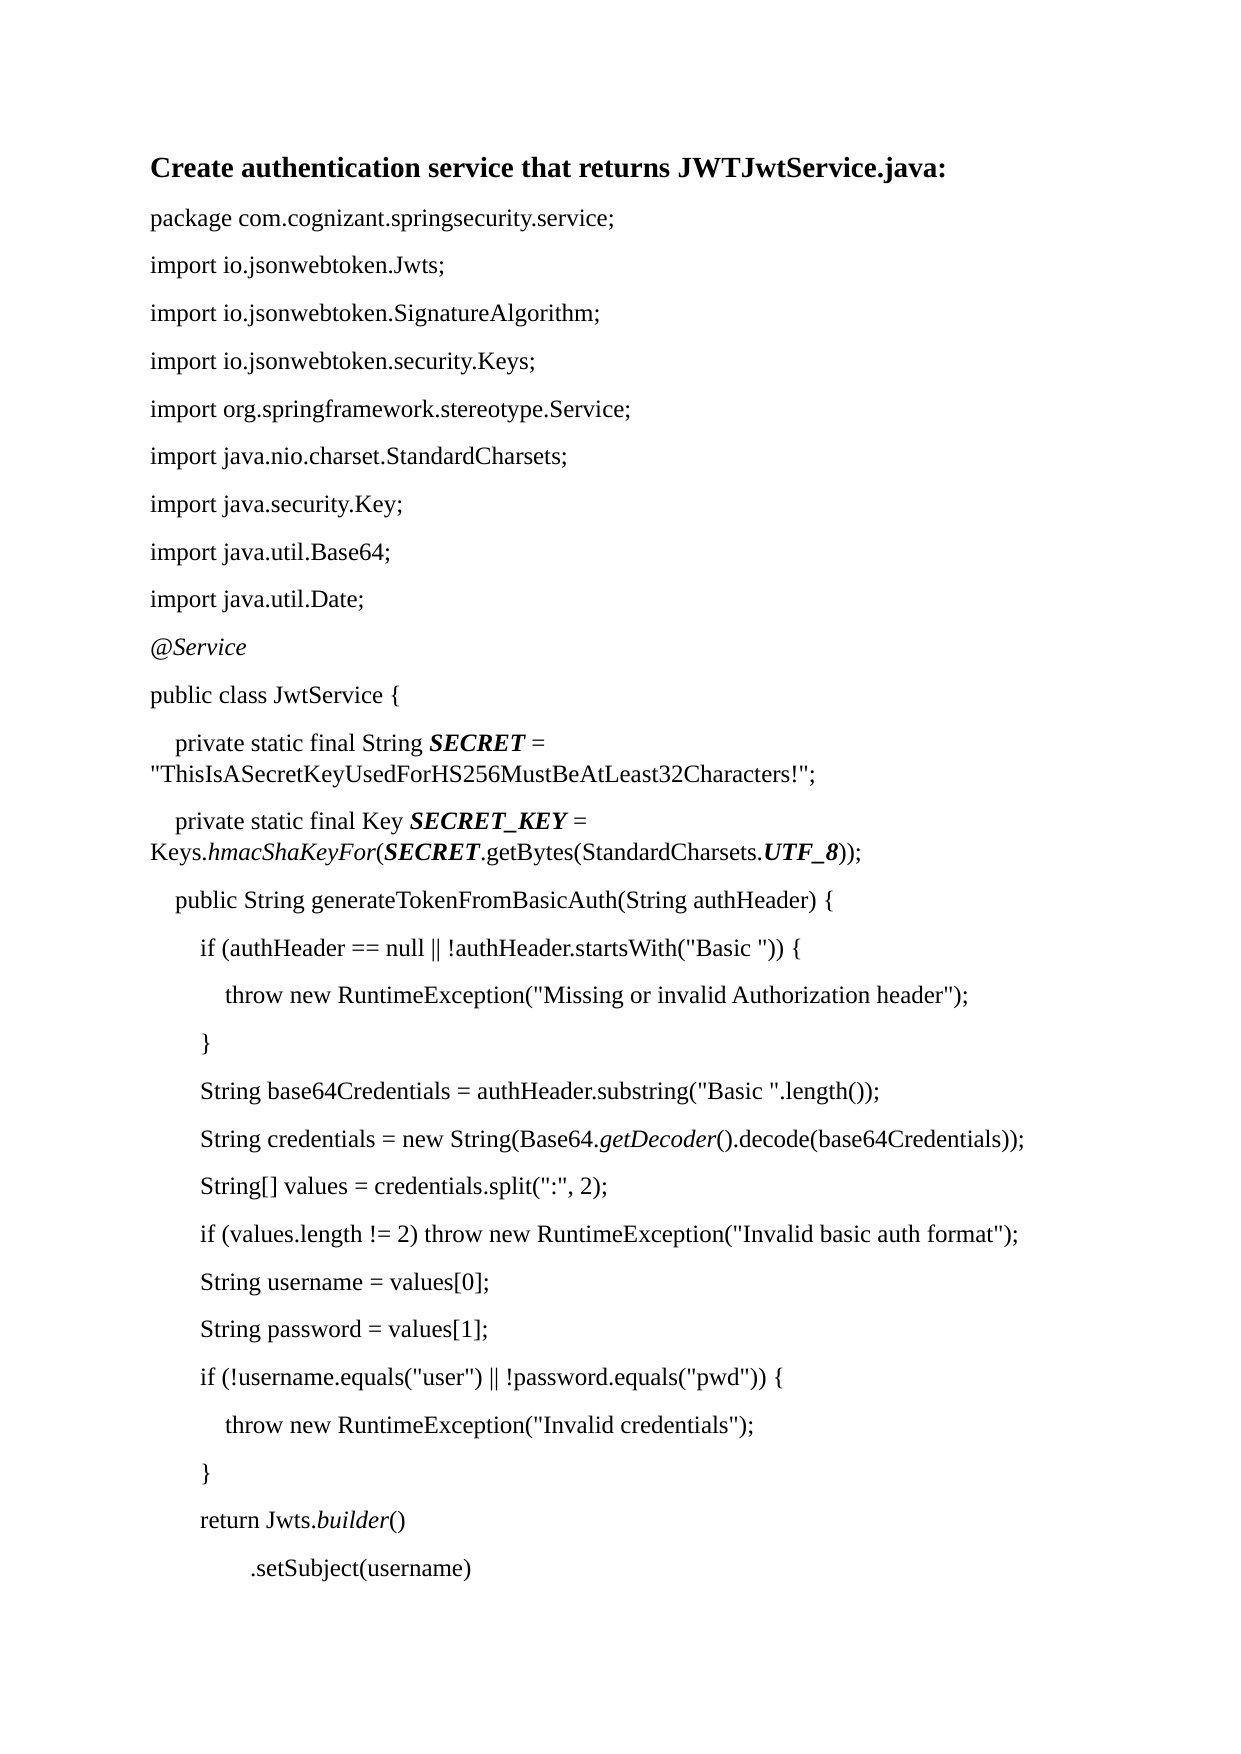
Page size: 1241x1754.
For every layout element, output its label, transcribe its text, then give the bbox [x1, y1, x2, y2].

text import io.jsonwebtoken.SignatureAlgorithm; [150, 298, 1090, 327]
text throw new RuntimeException("Invalid credentials"); [150, 1410, 1090, 1439]
text String base64Credentials = authHeader.substring("Basic ".length()); [150, 1076, 1090, 1105]
text } [150, 1028, 1090, 1057]
text } [150, 1458, 1090, 1486]
text .setSubject(username) [150, 1553, 1090, 1582]
text public String generateTokenFromBasicAuth(String authHeader) { [150, 885, 1090, 914]
text throw new RuntimeException("Missing or invalid Authorization header"); [150, 981, 1090, 1009]
text @Service [150, 632, 1090, 661]
text private static final Key SECRET_KEY = Keys.hmacShaKeyFor(SECRET.getBytes(StandardCharsets.UTF_8)); [150, 806, 1090, 866]
text import io.jsonwebtoken.Jwts; [150, 251, 1090, 279]
text String credentials = new String(Base64.getDecoder().decode(base64Credentials)); [150, 1124, 1090, 1152]
text import java.util.Date; [150, 584, 1090, 613]
text private static final String SECRET = "ThisIsASecretKeyUsedForHS256MustBeAtLeast32Characters!"; [150, 728, 1090, 787]
text import org.springframework.stereotype.Service; [150, 394, 1090, 422]
text String[] values = credentials.split(":", 2); [150, 1171, 1090, 1200]
text if (!username.equals("user") || !password.equals("pwd")) { [150, 1362, 1090, 1391]
text if (authHeader == null || !authHeader.startsWith("Basic ")) { [150, 933, 1090, 962]
text String username = values[0]; [150, 1267, 1090, 1296]
text import java.util.Base64; [150, 537, 1090, 566]
text import io.jsonwebtoken.security.Keys; [150, 346, 1090, 375]
text import java.nio.charset.StandardCharsets; [150, 441, 1090, 470]
text Create authentication service that returns JWTJwtService.java: [150, 150, 1090, 183]
text return Jwts.builder() [150, 1505, 1090, 1534]
text String password = values[1]; [150, 1314, 1090, 1343]
text import java.security.Key; [150, 489, 1090, 518]
text public class JwtService { [150, 680, 1090, 709]
text if (values.length != 2) throw new RuntimeException("Invalid basic auth format"); [150, 1219, 1090, 1248]
text package com.cognizant.springsecurity.service; [150, 203, 1090, 232]
